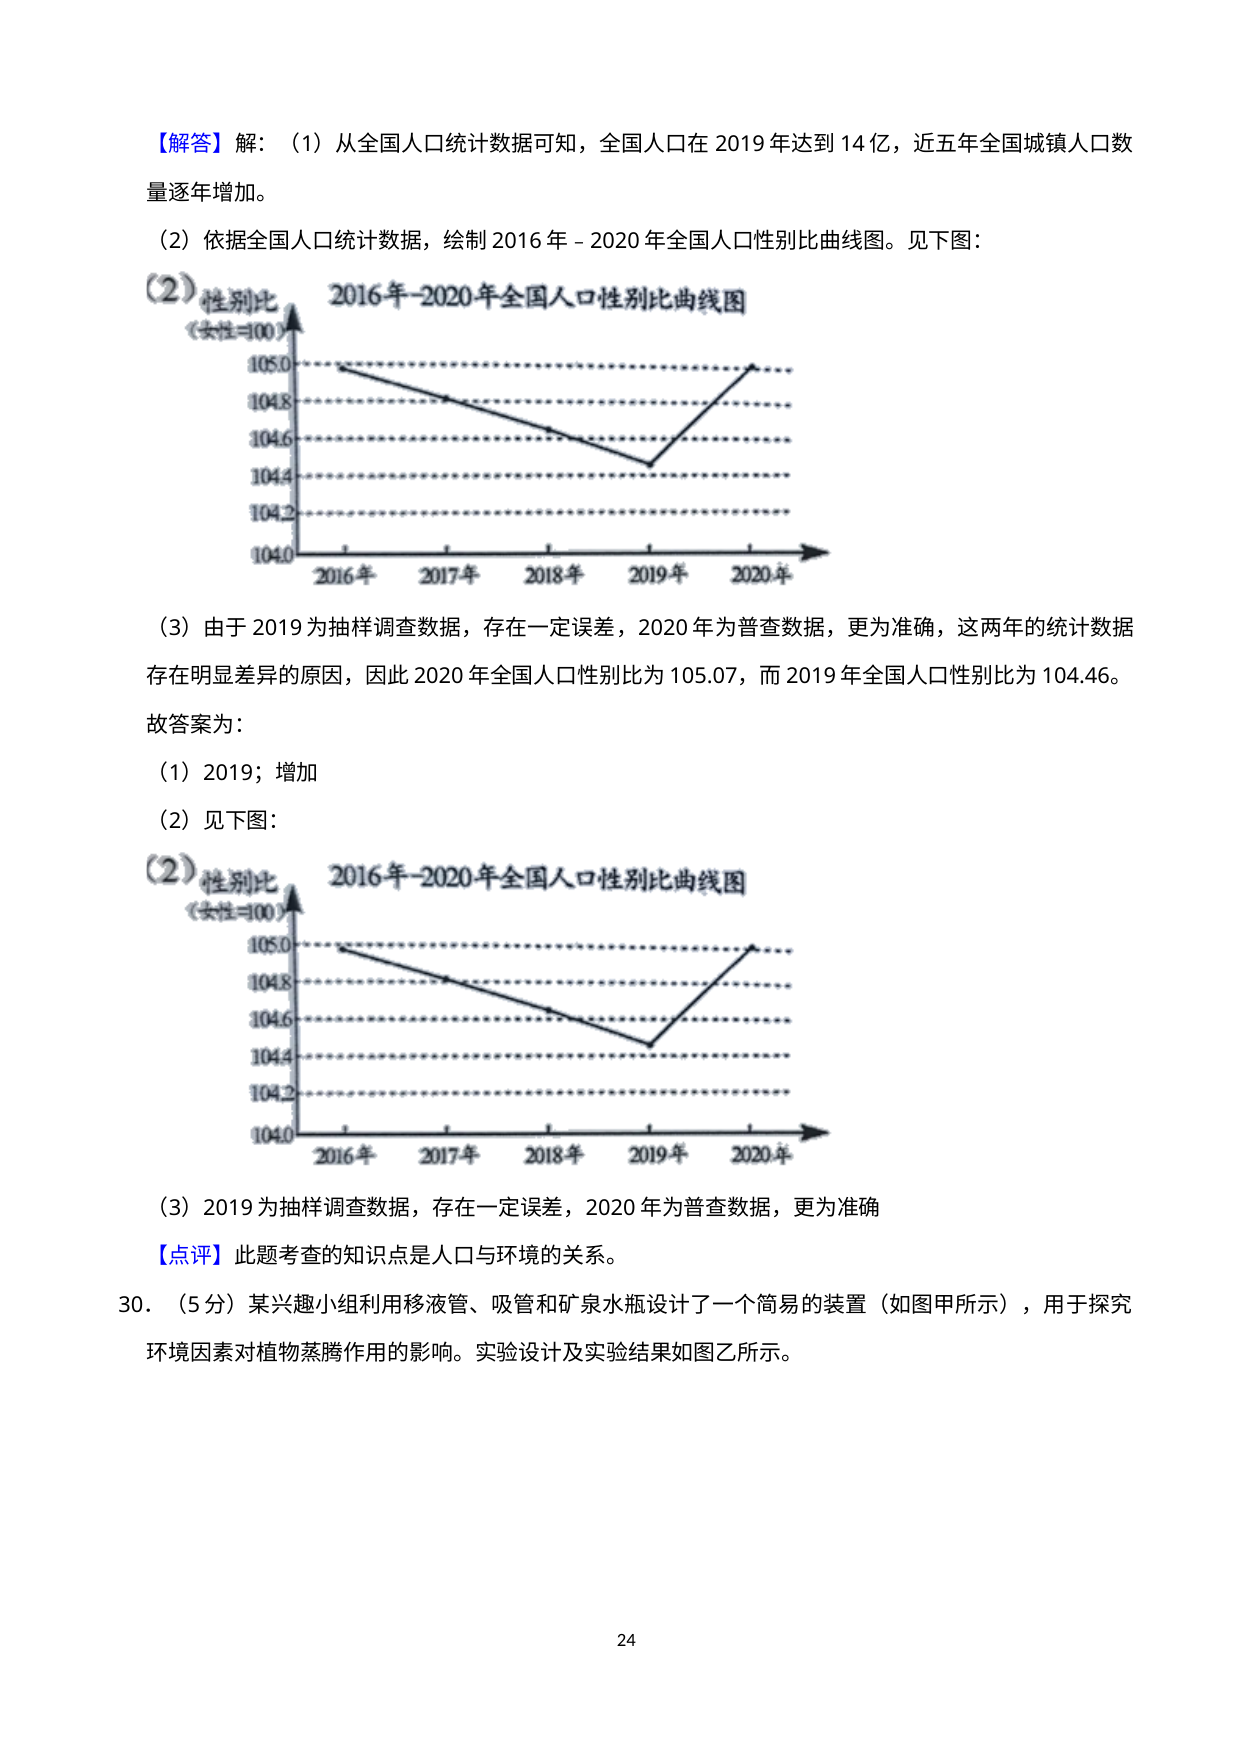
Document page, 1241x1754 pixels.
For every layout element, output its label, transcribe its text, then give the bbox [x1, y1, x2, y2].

text （2）见下图： [147, 803, 1134, 835]
text （3）由于2019为抽样调查数据，存在一定误差，2020年为普查数据，更为准确，这两年的统计数据存在明显差异的原因，因此2020年全国人口性别比为105.07，而2019年全国人口性别比为104.46。 [147, 609, 1134, 690]
text 【点评】此题考查的知识点是人口与环境的关系。 [147, 1238, 1134, 1270]
text 30．（5分）某兴趣小组利用移液管、吸管和矿泉水瓶设计了一个简易的装置（如图甲所示），用于探究环境因素对植物蒸腾作用的影响。实验设计及实验结果如图乙所示。 [118, 1286, 1134, 1367]
text 故答案为： [147, 706, 1134, 739]
text 【解答】解：（1）从全国人口统计数据可知，全国人口在2019年达到14亿，近五年全国城镇人口数量逐年增加。 [147, 125, 1134, 207]
text （1）2019；增加 [147, 754, 1134, 787]
picture [146, 270, 841, 590]
text （3）2019为抽样调查数据，存在一定误差，2020年为普查数据，更为准确 [147, 1189, 1134, 1222]
picture [146, 851, 841, 1170]
text （2）依据全国人口统计数据，绘制2016年﹣2020年全国人口性别比曲线图。见下图： [147, 222, 1134, 255]
